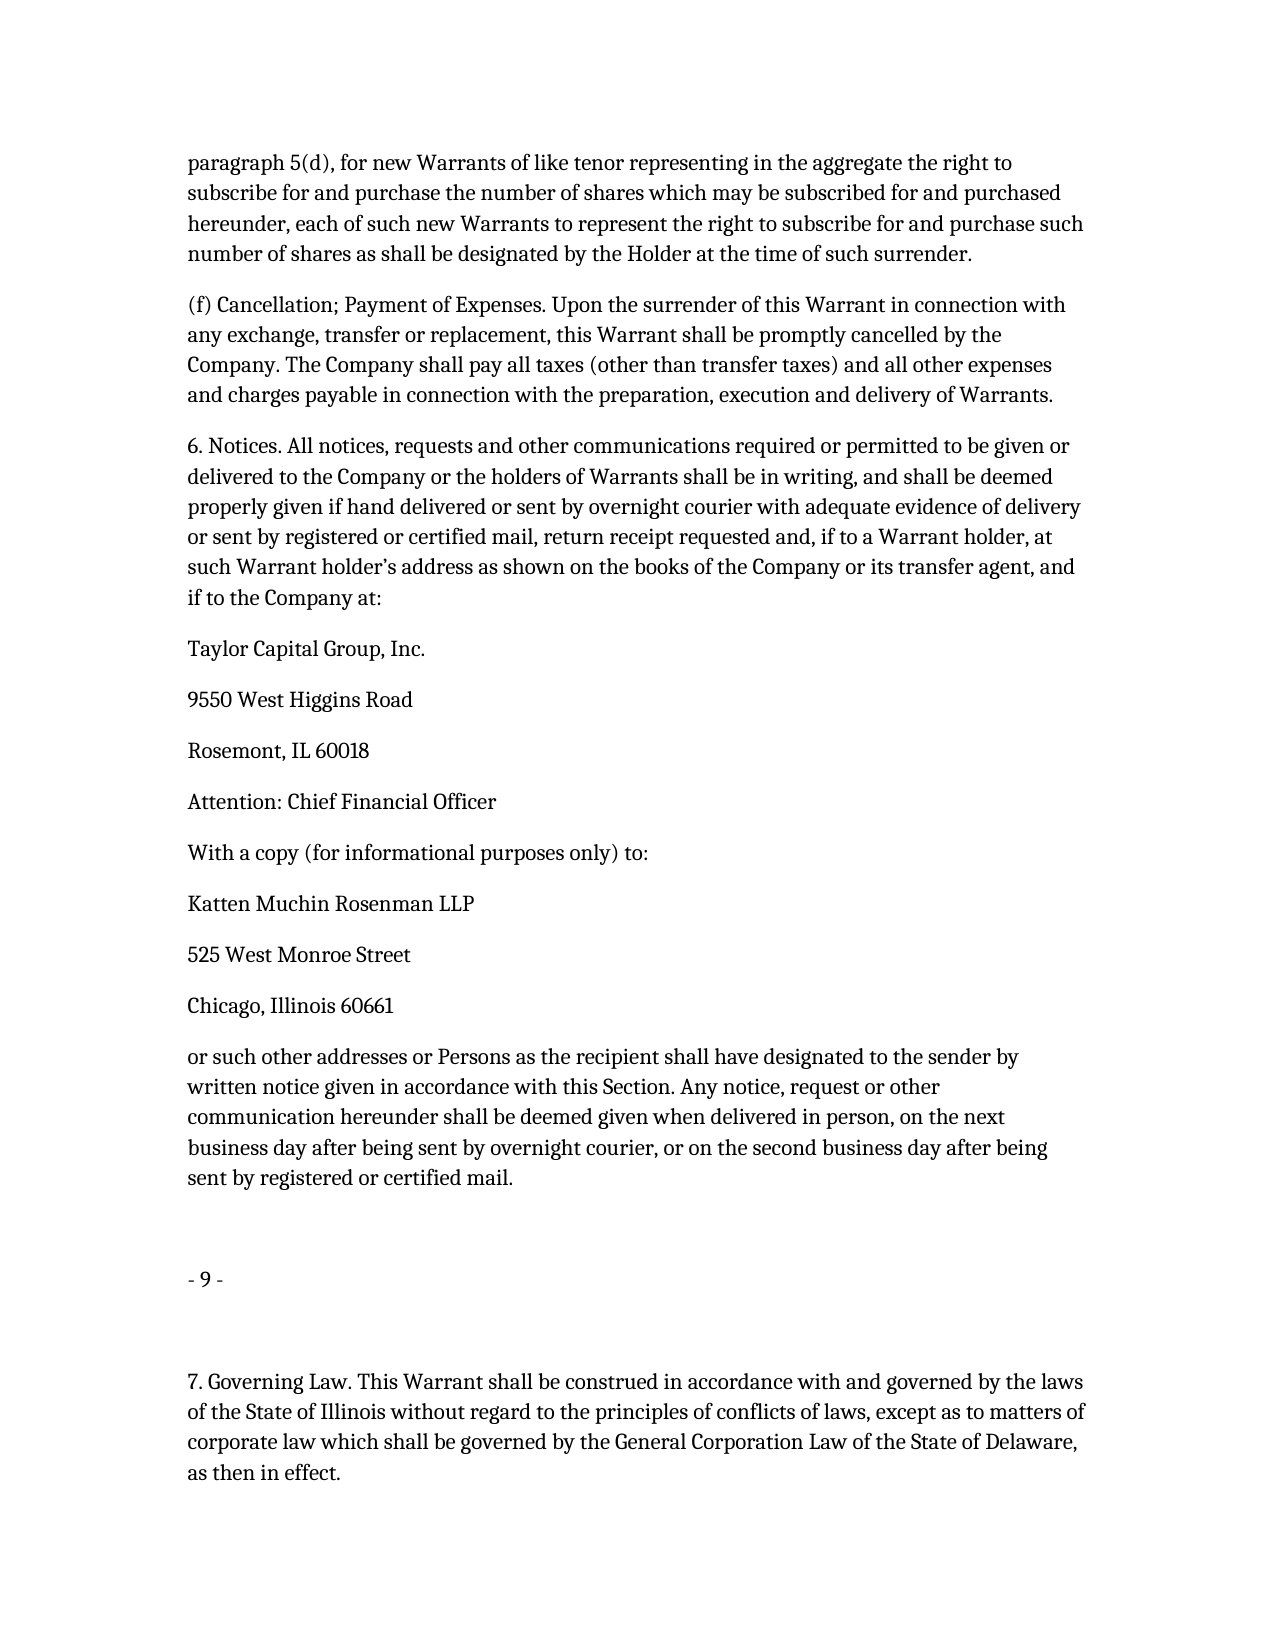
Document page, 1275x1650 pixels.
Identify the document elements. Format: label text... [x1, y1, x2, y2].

text Chicago, Illinois 60661 [187, 993, 1087, 1019]
text or such other addresses or Persons as the recipient shall have designated to the sender by written notice given in accordance with this Section. Any notice, request or other communication hereunder shall be deemed given when delivered in person, on the next business day after being sent by overnight courier, or on the second business day after being sent by registered or certified mail. [187, 1044, 1087, 1191]
text Attention: Chief Financial Officer [187, 788, 1087, 815]
text 9550 West Higgins Road [187, 686, 1087, 713]
text - 9 - [187, 1267, 1087, 1293]
text 7. Governing Law. This Warrant shall be construed in accordance with and governed by the laws of the State of Illinois without regard to the principles of conflicts of laws, except as to matters of corporate law which shall be governed by the General Corporation Law of the State of Delaware, as then in effect. [187, 1369, 1087, 1486]
text 6. Notices. All notices, requests and other communications required or permitted to be given or delivered to the Company or the holders of Warrants shall be in writing, and shall be deemed properly given if hand delivered or sent by overnight courier with adequate evidence of delivery or sent by registered or certified mail, return receipt requested and, if to a Warrant holder, at such Warrant holder’s address as shown on the books of the Company or its transfer agent, and if to the Company at: [187, 433, 1087, 611]
text Katten Muchin Rosenman LLP [187, 891, 1087, 917]
text With a copy (for informational purposes only) to: [187, 839, 1087, 866]
text (f) Cancellation; Payment of Expenses. Upon the surrender of this Warrant in connection with any exchange, transfer or replacement, this Warrant shall be promptly cancelled by the Company. The Company shall pay all taxes (other than transfer taxes) and all other expenses and charges payable in connection with the preparation, execution and delivery of Warrants. [187, 292, 1087, 409]
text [187, 150, 1087, 267]
text 525 West Monroe Street [187, 942, 1087, 968]
text Taylor Capital Group, Inc. [187, 635, 1087, 662]
text Rosemont, IL 60018 [187, 737, 1087, 764]
